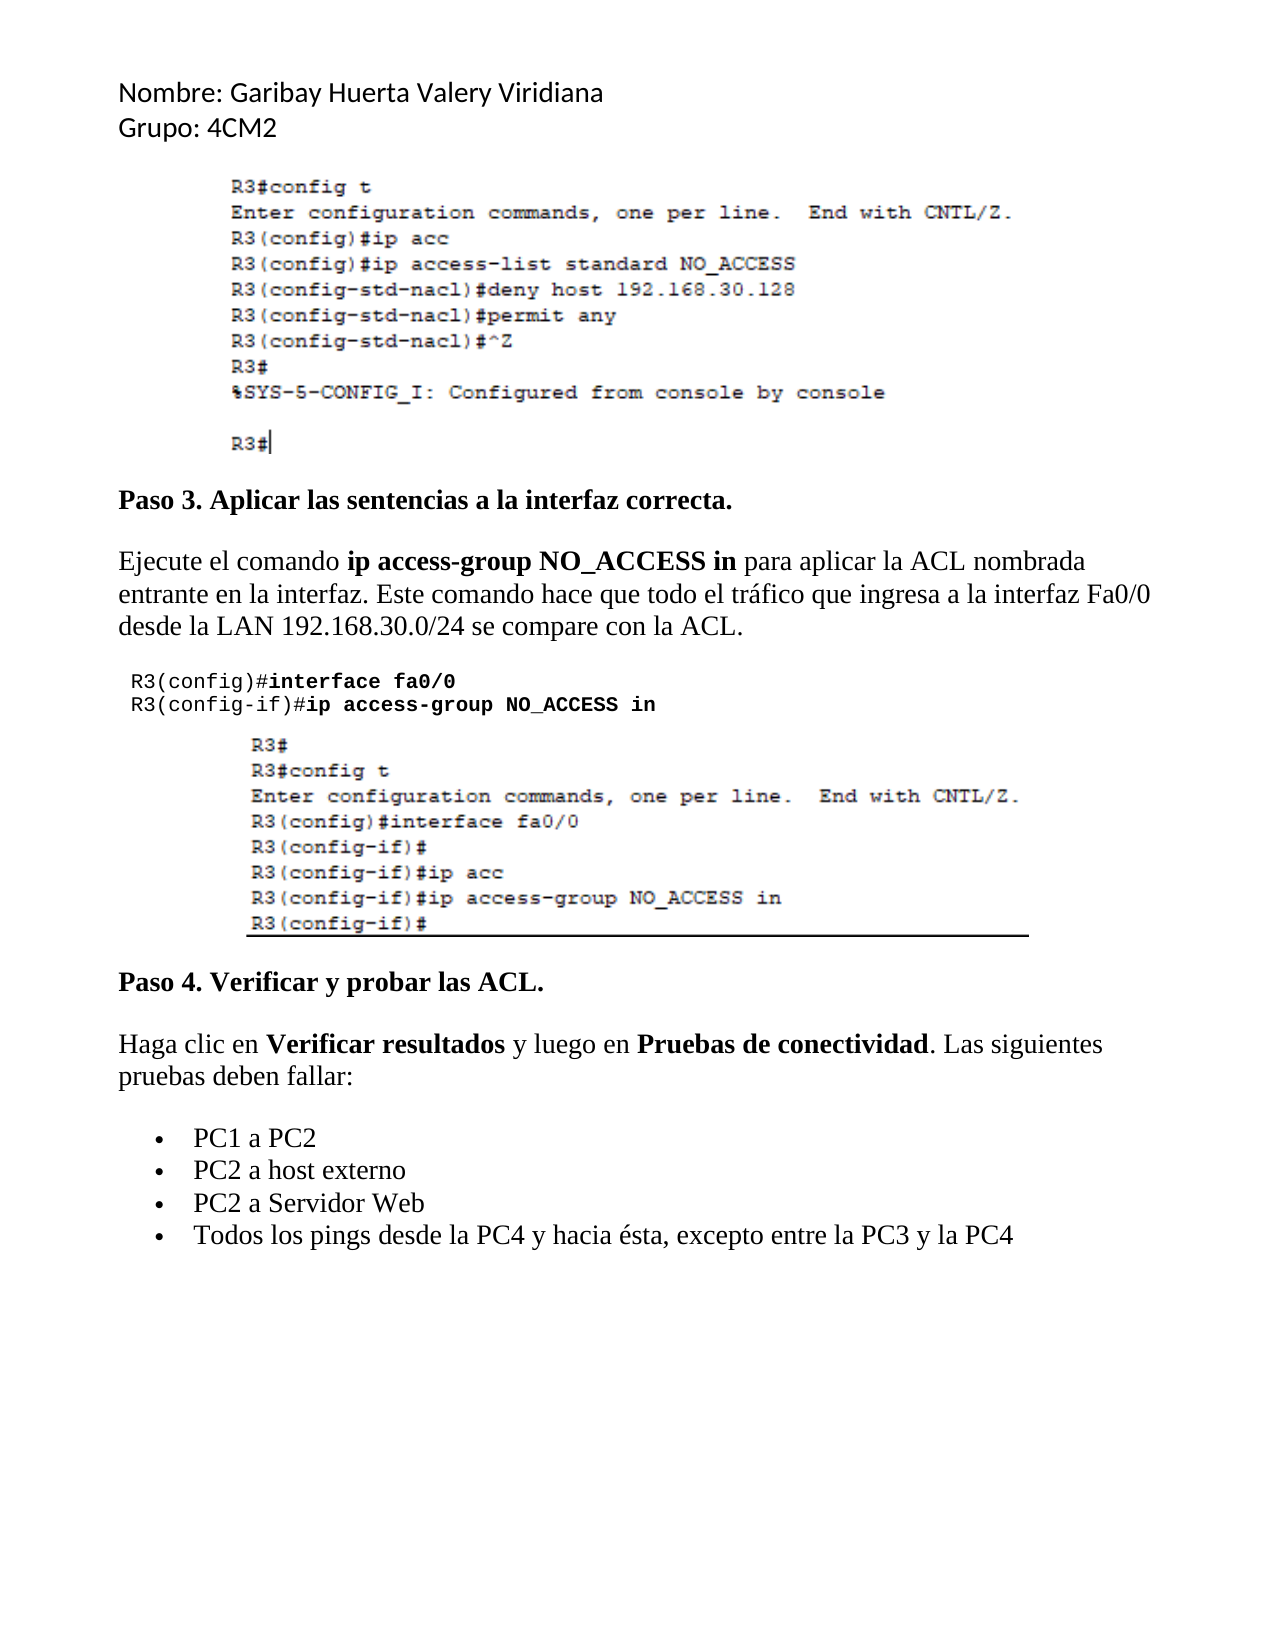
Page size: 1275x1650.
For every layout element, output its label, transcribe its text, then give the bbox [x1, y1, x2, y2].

picture [246, 718, 1029, 937]
list PC2 a host externo [156, 1153, 1157, 1186]
text R3(config)#interface fa0/0 [118, 671, 1157, 694]
text Paso 3. Aplicar las sentencias a la interfaz correcta. [118, 483, 1157, 515]
text Paso 4. Verificar y probar las ACL. [118, 965, 1157, 998]
text Haga clic en Verificar resultados y luego en Pruebas de conectividad. Las siguientes pruebas deben fallar: [118, 1027, 1157, 1092]
picture [231, 173, 1044, 454]
text Ejecute el comando ip access-group NO_ACCESS in para aplicar la ACL nombrada entrante en la interfaz. Este comando hace que todo el tráfico que ingresa a la interfaz Fa0/0 desde la LAN 192.168.30.0/24 se compare con la ACL. [118, 544, 1157, 642]
list Todos los pings desde la PC4 y hacia ésta, excepto entre la PC3 y la PC4 [156, 1218, 1157, 1251]
list PC1 a PC2 [156, 1121, 1157, 1153]
text R3(config-if)#ip access-group NO_ACCESS in [118, 694, 1157, 718]
list PC2 a Servidor Web [156, 1186, 1157, 1218]
